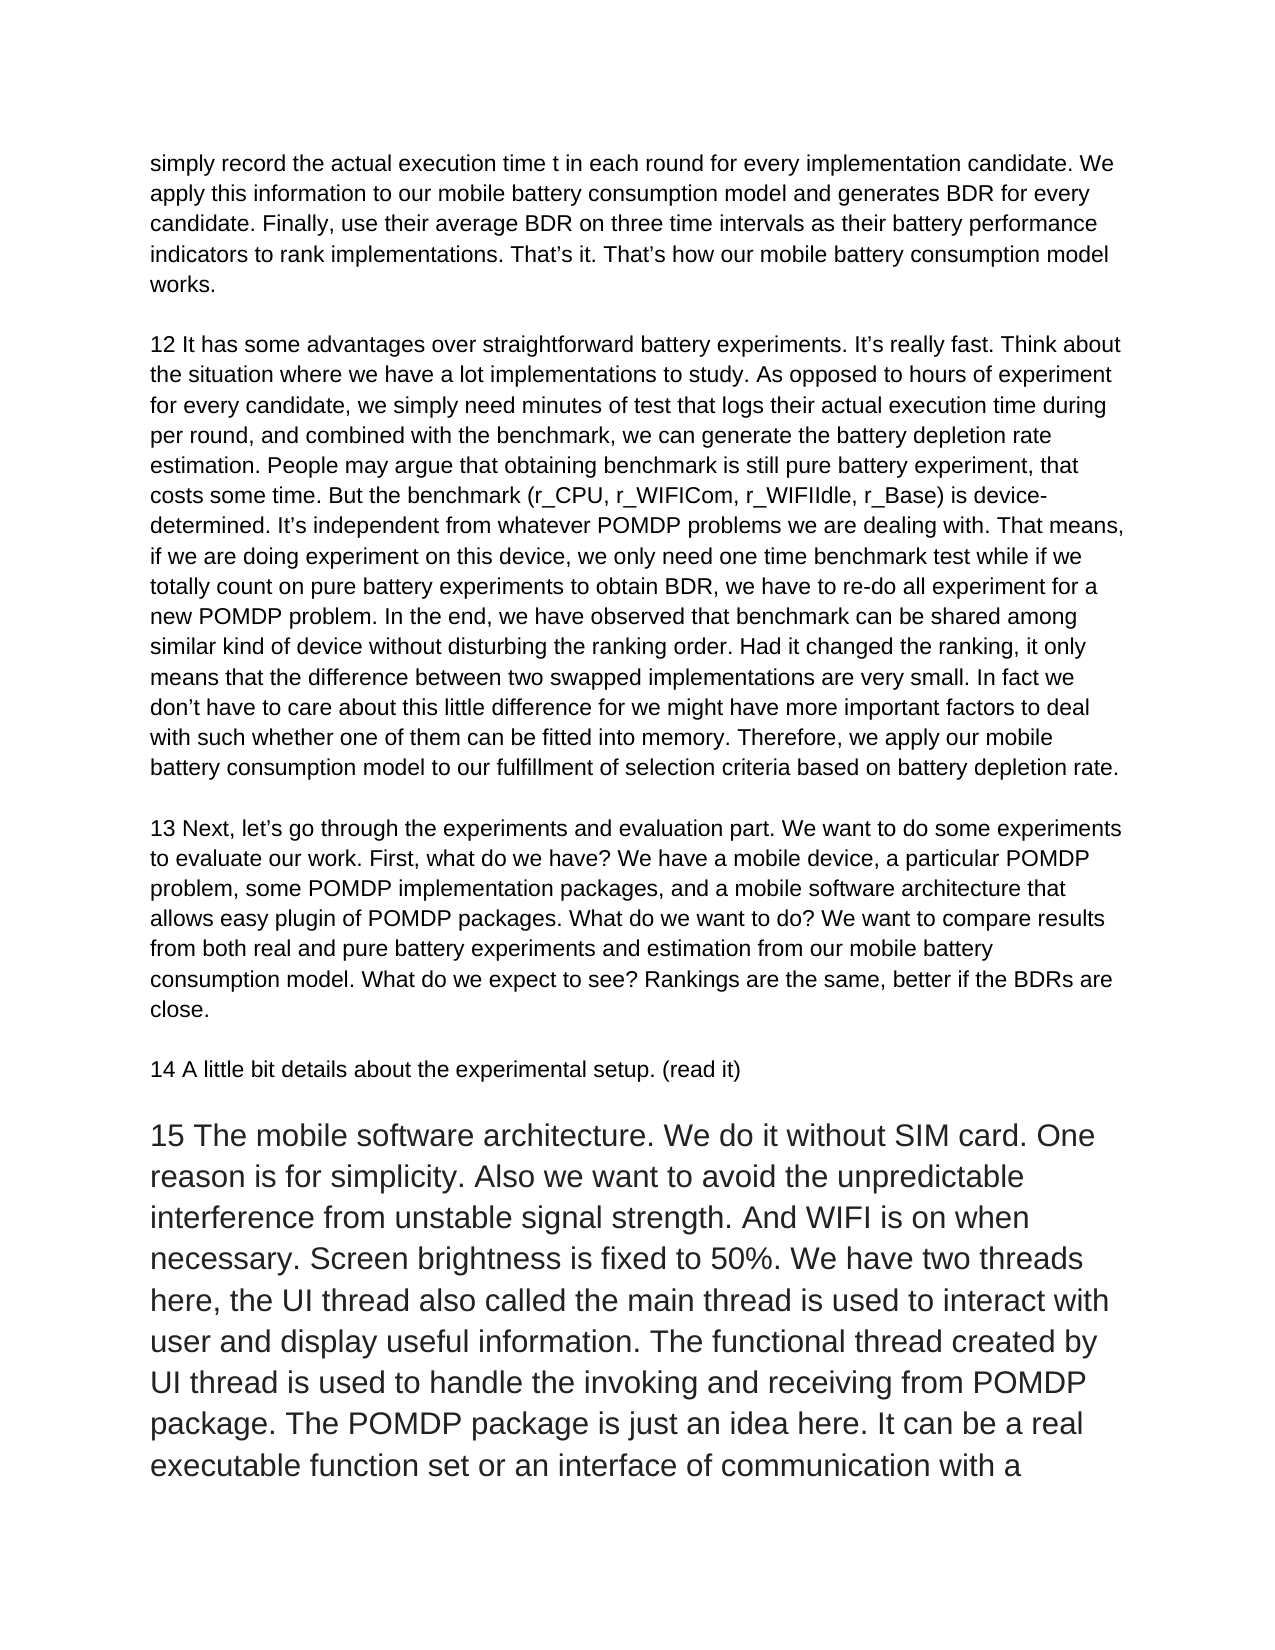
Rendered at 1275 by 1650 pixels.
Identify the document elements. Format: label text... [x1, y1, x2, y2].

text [150, 1117, 1125, 1483]
text 13 Next, let’s go through the experiments and evaluation part. We want to do some experiments to evaluate our work. First, what do we have? We have a mobile device, a particular POMDP problem, some POMDP implementation packages, and a mobile software architecture that allows easy plugin of POMDP packages. What do we want to do? We want to compare results from both real and pure battery experiments and estimation from our mobile battery consumption model. What do we expect to see? Rankings are the same, better if the BDRs are close. [150, 814, 1125, 1022]
text 14 A little bit details about the experimental setup. (read it) [150, 1056, 1125, 1083]
text 12 It has some advantages over straightforward battery experiments. It’s really fast. Think about the situation where we have a lot implementations to study. As opposed to hours of experiment for every candidate, we simply need minutes of test that logs their actual execution time during per round, and combined with the benchmark, we can generate the battery depletion rate estimation. People may argue that obtaining benchmark is still pure battery experiment, that costs some time. But the benchmark (r_CPU, r_WIFICom, r_WIFIIdle, r_Base) is device-determined. It’s independent from whatever POMDP problems we are dealing with. That means, if we are doing experiment on this device, we only need one time benchmark test while if we totally count on pure battery experiments to obtain BDR, we have to re-do all experiment for a new POMDP problem. In the end, we have observed that benchmark can be shared among similar kind of device without disturbing the ranking order. Had it changed the ranking, it only means that the difference between two swapped implementations are very small. In fact we don’t have to care about this little difference for we might have more important factors to deal with such whether one of them can be fitted into memory. Therefore, we apply our mobile battery consumption model to our fulfillment of selection criteria based on battery depletion rate. [150, 331, 1125, 781]
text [150, 150, 1125, 297]
